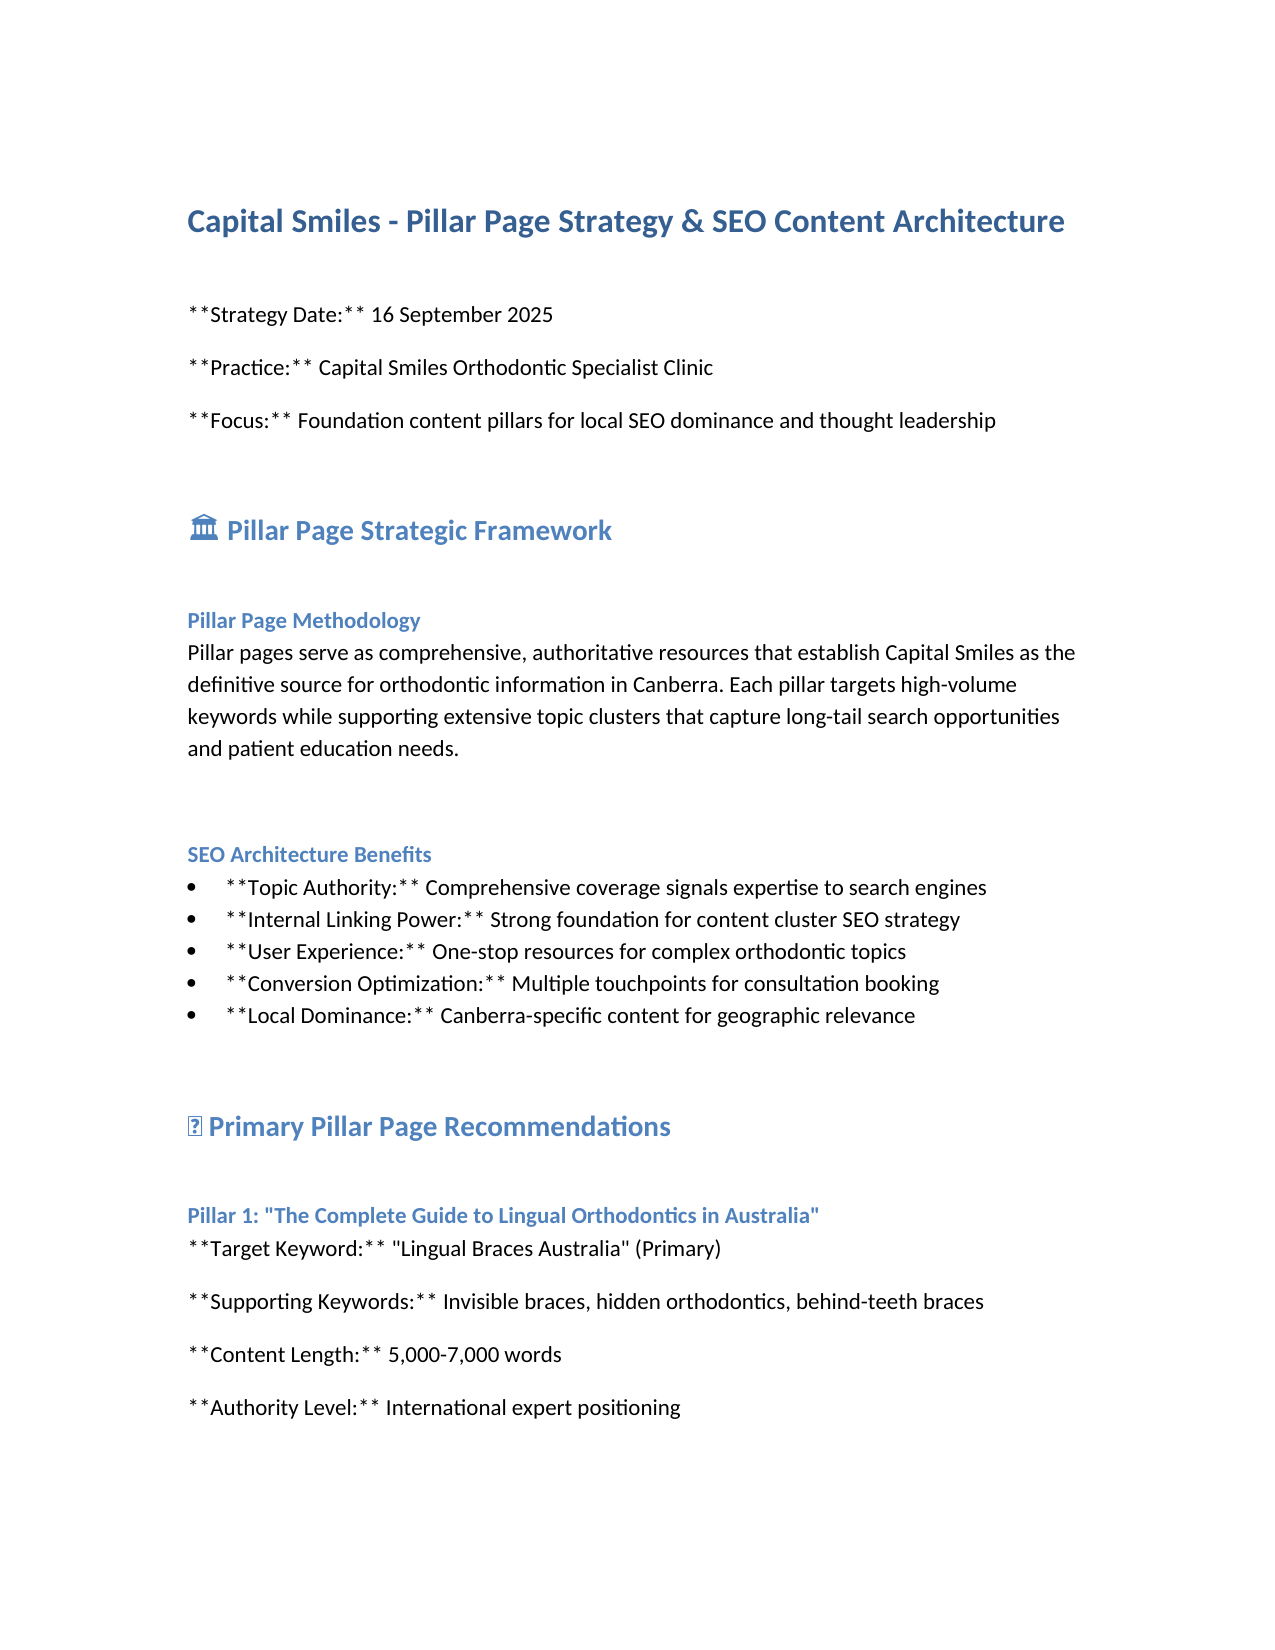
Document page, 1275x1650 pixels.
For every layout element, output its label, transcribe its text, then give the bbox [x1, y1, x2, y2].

list **Conversion Optimization:** Multiple touchpoints for consultation booking [187, 969, 1087, 997]
subtitle Pillar 1: "The Complete Guide to Lingual Orthodontics in Australia" [187, 1202, 1087, 1229]
text **Content Length:** 5,000-7,000 words [187, 1340, 1087, 1368]
text **Supporting Keywords:** Invisible braces, hidden orthodontics, behind-teeth braces [187, 1287, 1087, 1315]
subtitle 🏛️ Pillar Page Strategic Framework [187, 512, 1087, 547]
text **Authority Level:** International expert positioning [187, 1393, 1087, 1421]
list **Internal Linking Power:** Strong foundation for content cluster SEO strategy [187, 905, 1087, 933]
list **Local Dominance:** Canberra-specific content for geographic relevance [187, 1002, 1087, 1029]
text **Strategy Date:** 16 September 2025 [187, 300, 1087, 328]
text **Target Keyword:** "Lingual Braces Australia" (Primary) [187, 1234, 1087, 1262]
subtitle 🎯 Primary Pillar Page Recommendations [187, 1108, 1087, 1143]
text **Focus:** Foundation content pillars for local SEO dominance and thought leadership [187, 406, 1087, 434]
subtitle Pillar Page Methodology [187, 606, 1087, 634]
list **Topic Authority:** Comprehensive coverage signals expertise to search engines [187, 873, 1087, 901]
subtitle Capital Smiles - Pillar Page Strategy & SEO Content Architecture [187, 200, 1087, 241]
list **User Experience:** One-stop resources for complex orthodontic topics [187, 937, 1087, 965]
text **Practice:** Capital Smiles Orthodontic Specialist Clinic [187, 353, 1087, 381]
subtitle SEO Architecture Benefits [187, 841, 1087, 869]
text Pillar pages serve as comprehensive, authoritative resources that establish Capital Smiles as the definitive source for orthodontic information in Canberra. Each pillar targets high-volume keywords while supporting extensive topic clusters that capture long-tail search opportunities and patient education needs. [187, 638, 1087, 763]
